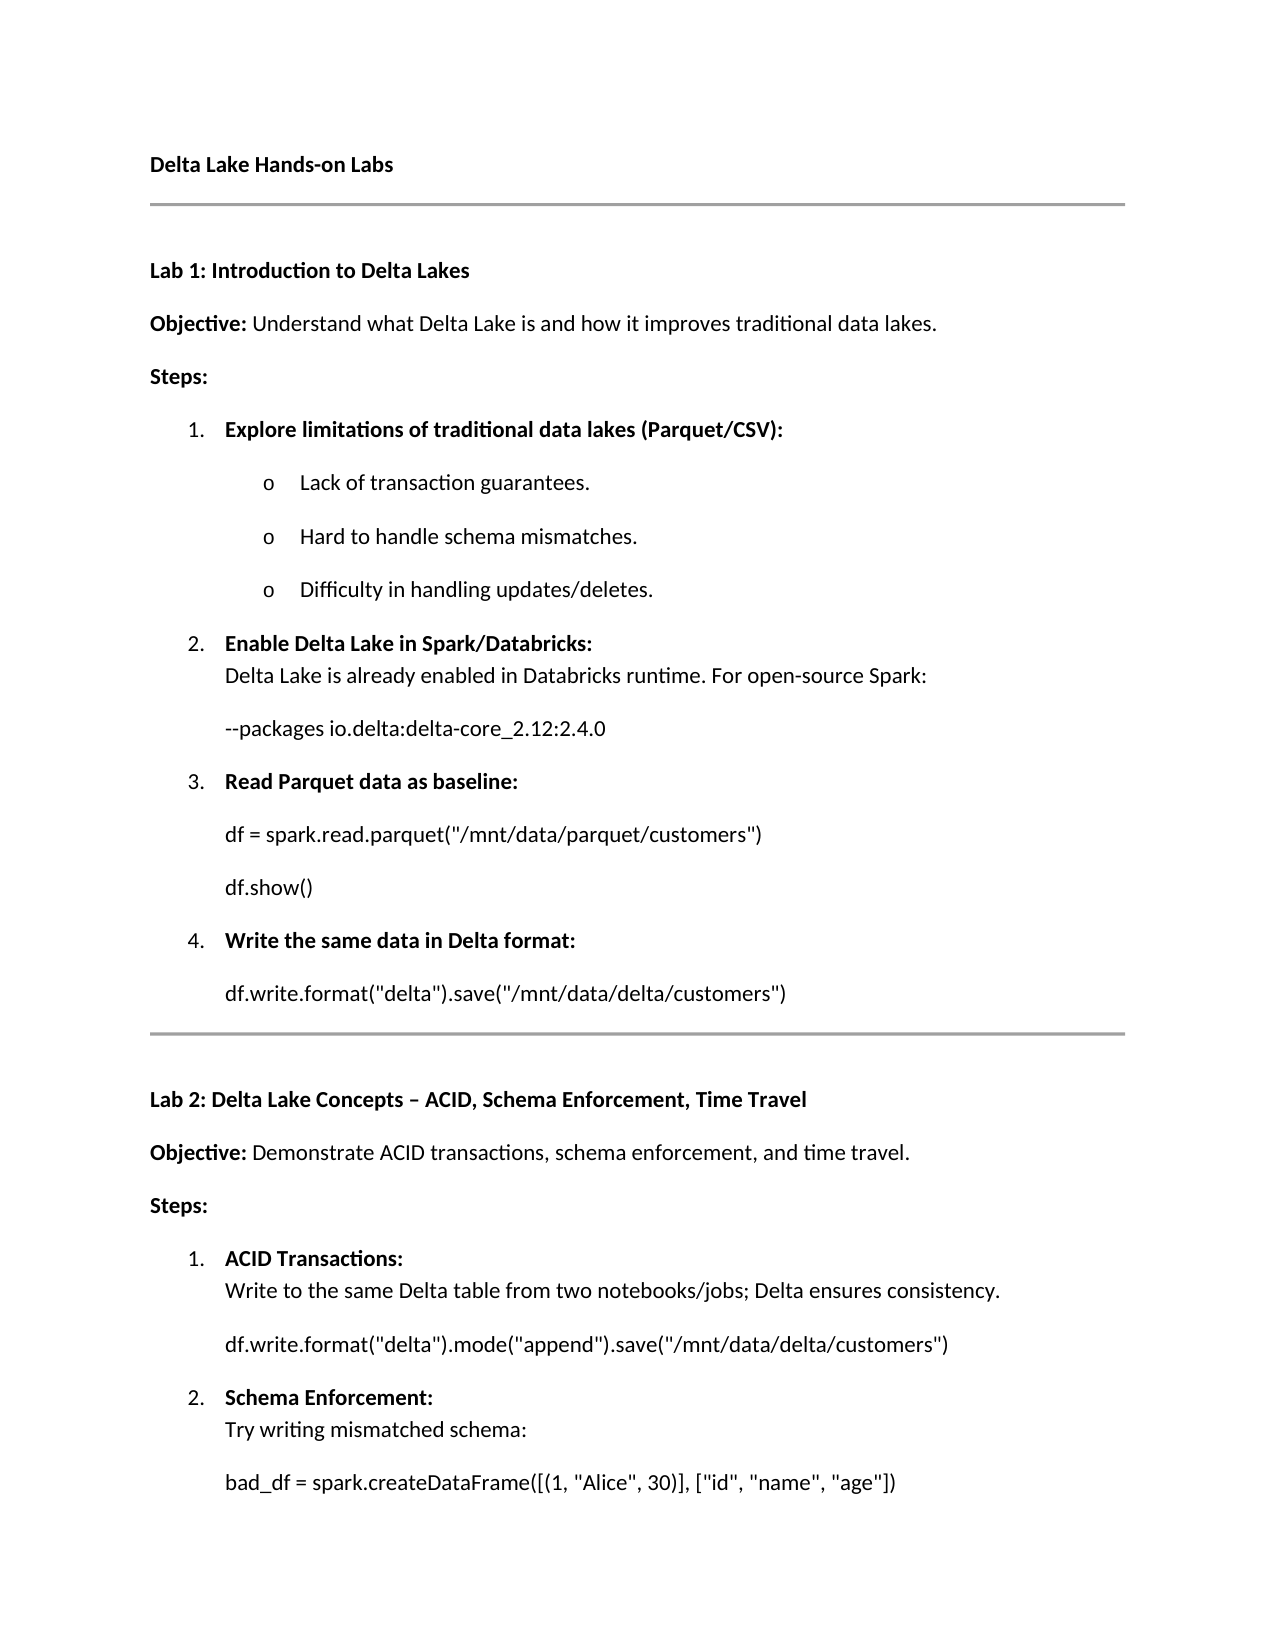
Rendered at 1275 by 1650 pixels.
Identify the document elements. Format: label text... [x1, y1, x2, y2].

list Hard to handle schema mismatches. [262, 522, 1125, 550]
text df.write.format("delta").mode("append").save("/mnt/data/delta/customers") [225, 1330, 1125, 1358]
text Lab 2: Delta Lake Concepts – ACID, Schema Enforcement, Time Travel [150, 1085, 1125, 1113]
text df.show() [225, 873, 1125, 901]
list ACID Transactions: Write to the same Delta table from two notebooks/jobs; Delta ensures consistency. [187, 1244, 1125, 1305]
text Lab 1: Introduction to Delta Lakes [150, 256, 1125, 284]
text Steps: [150, 1191, 1125, 1219]
list Enable Delta Lake in Spark/Databricks: Delta Lake is already enabled in Databricks runtime. For open-source Spark: [187, 629, 1125, 689]
list Difficulty in handling updates/deletes. [262, 575, 1125, 604]
list Explore limitations of traditional data lakes (Parquet/CSV): [187, 415, 1125, 443]
text Objective: Demonstrate ACID transactions, schema enforcement, and time travel. [150, 1138, 1125, 1166]
text --packages io.delta:delta-core_2.12:2.4.0 [225, 714, 1125, 742]
text Objective: Understand what Delta Lake is and how it improves traditional data lakes. [150, 309, 1125, 337]
list Write the same data in Delta format: [187, 926, 1125, 954]
list Schema Enforcement: Try writing mismatched schema: [187, 1383, 1125, 1443]
text bad_df = spark.createDataFrame([(1, "Alice", 30)], ["id", "name", "age"]) [225, 1468, 1125, 1496]
text Steps: [150, 362, 1125, 390]
list Read Parquet data as baseline: [187, 767, 1125, 795]
text Delta Lake Hands-on Labs [150, 150, 1125, 178]
text df = spark.read.parquet("/mnt/data/parquet/customers") [225, 820, 1125, 848]
list Lack of transaction guarantees. [262, 468, 1125, 497]
text df.write.format("delta").save("/mnt/data/delta/customers") [225, 979, 1125, 1007]
